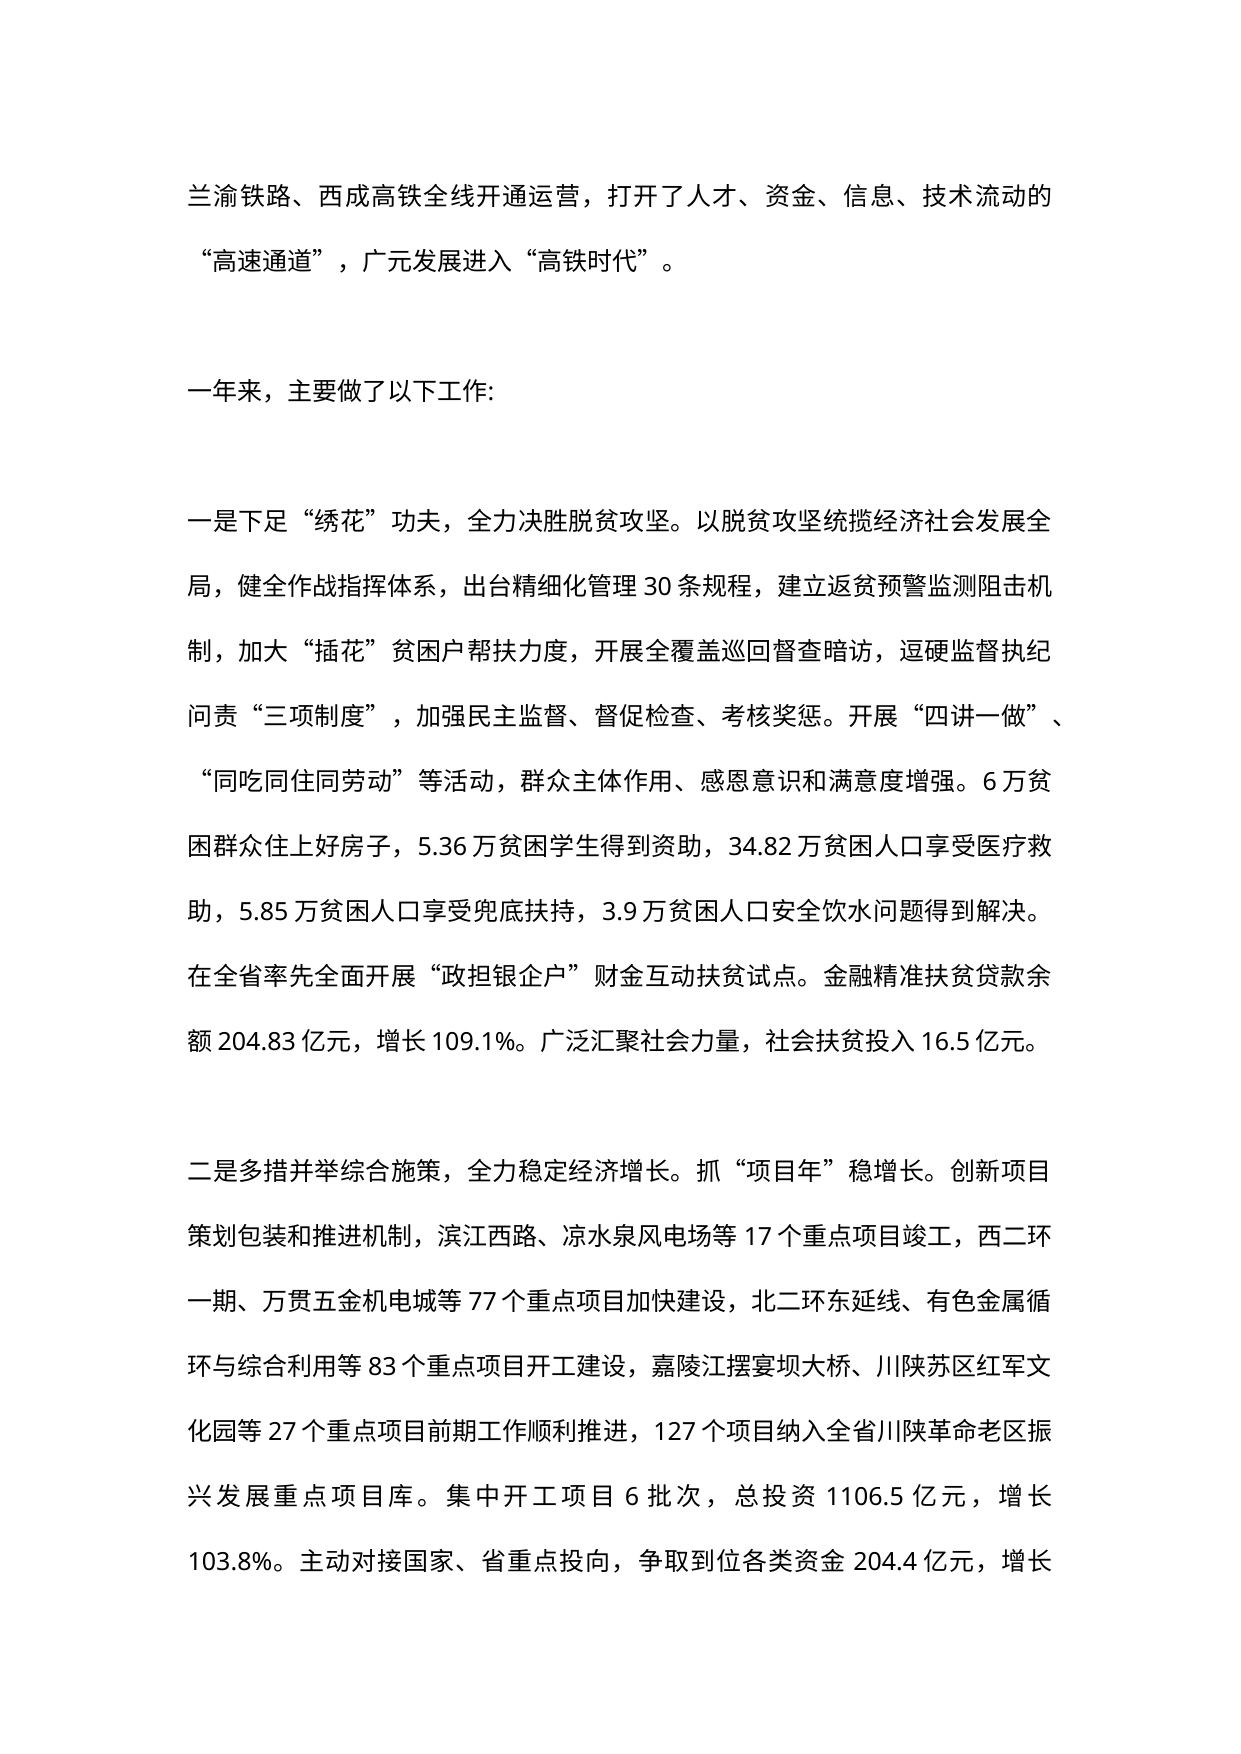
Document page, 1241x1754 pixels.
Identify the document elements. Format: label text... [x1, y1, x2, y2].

text 一是下足“绣花”功夫，全力决胜脱贫攻坚。以脱贫攻坚统揽经济社会发展全局，健全作战指挥体系，出台精细化管理30条规程，建立返贫预警监测阻击机制，加大“插花”贫困户帮扶力度，开展全覆盖巡回督查暗访，逗硬监督执纪问责“三项制度”，加强民主监督、督促检查、考核奖惩。开展“四讲一做”、“同吃同住同劳动”等活动，群众主体作用、感恩意识和满意度增强。6万贫困群众住上好房子，5.36万贫困学生得到资助，34.82万贫困人口享受医疗救助，5.85万贫困人口享受兜底扶持，3.9万贫困人口安全饮水问题得到解决。在全省率先全面开展“政担银企户”财金互动扶贫试点。金融精准扶贫贷款余额204.83亿元，增长109.1%。广泛汇聚社会力量，社会扶贫投入16.5亿元。 [187, 487, 1053, 1072]
text 一年来，主要做了以下工作: [187, 357, 1053, 422]
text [187, 1137, 1053, 1592]
text 兰渝铁路、西成高铁全线开通运营，打开了人才、资金、信息、技术流动的“高速通道”，广元发展进入“高铁时代”。 [187, 162, 1053, 292]
